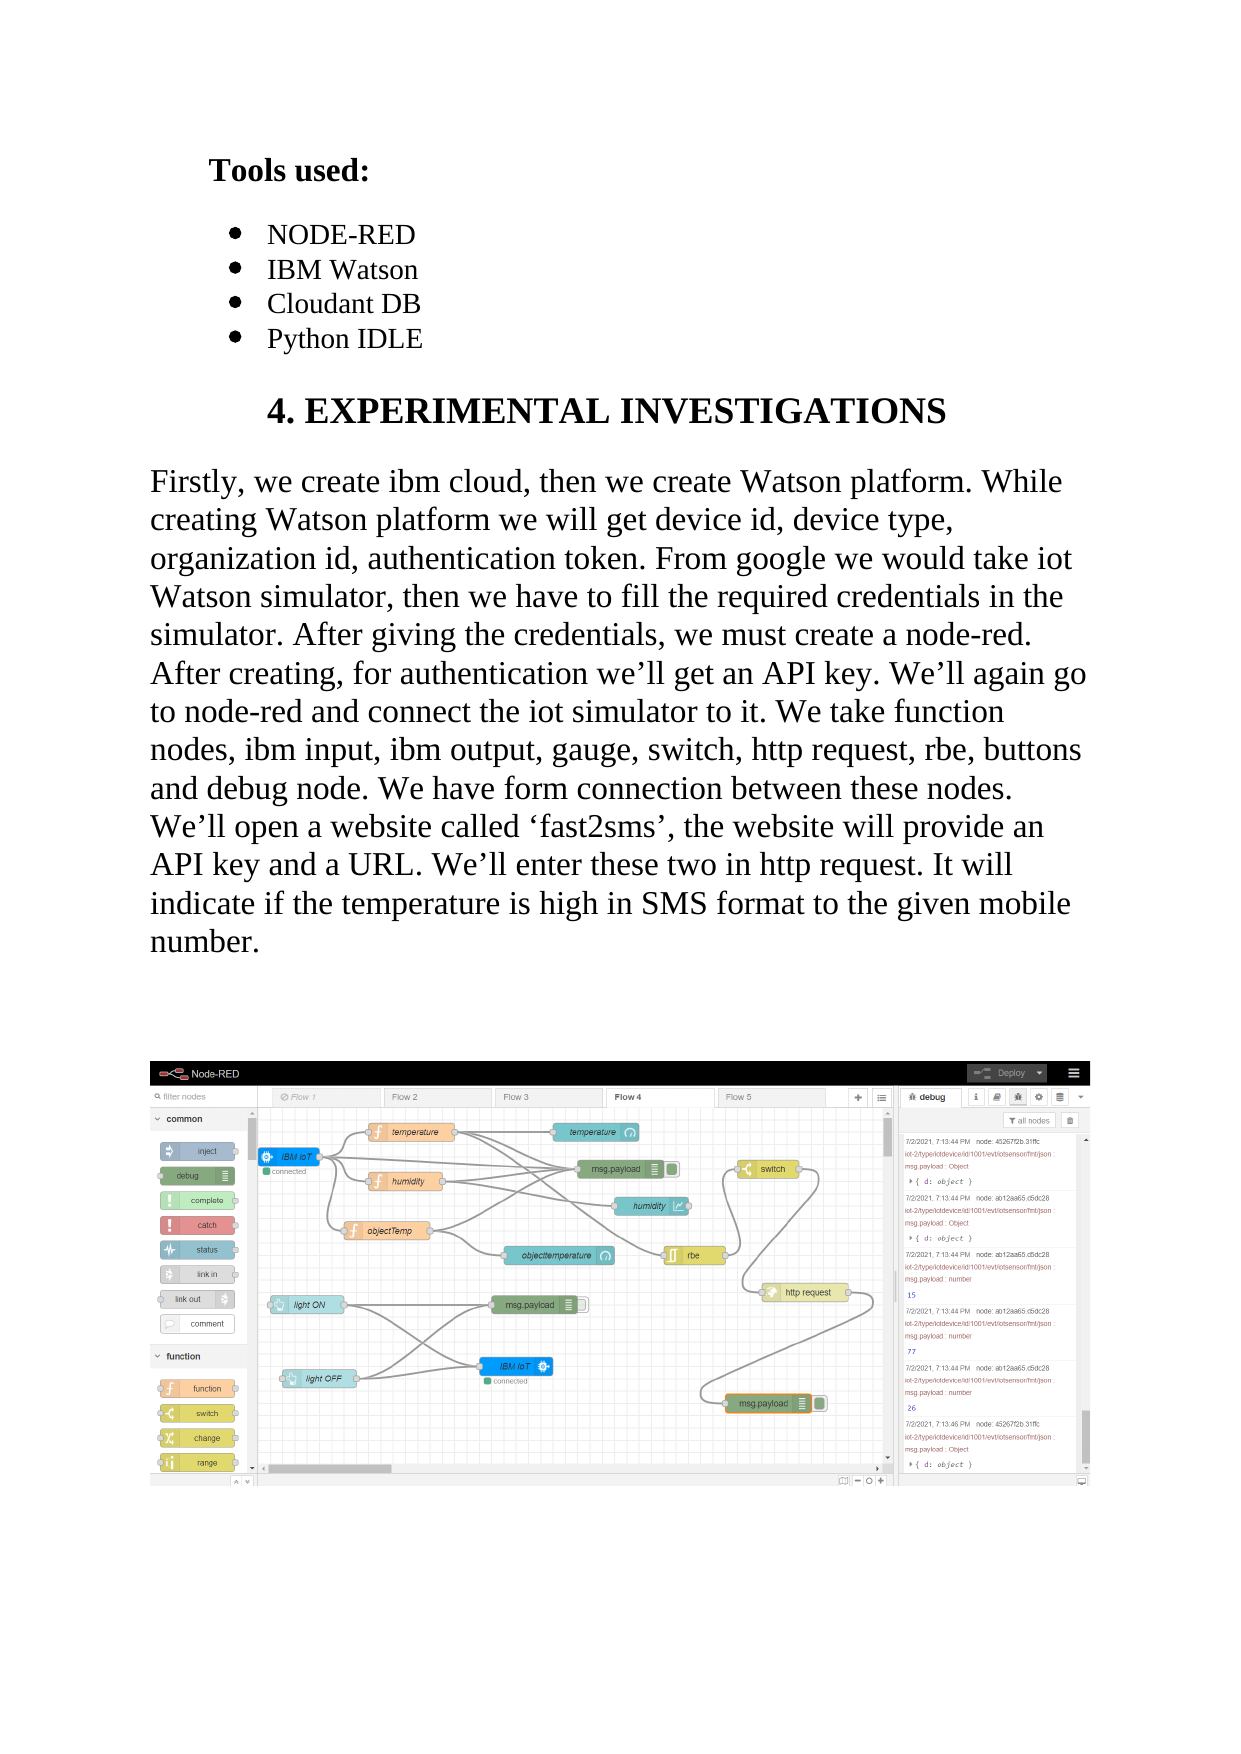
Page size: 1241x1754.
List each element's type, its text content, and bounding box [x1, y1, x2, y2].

list 4. EXPERIMENTAL INVESTIGATIONS [267, 389, 1090, 432]
text Tools used: [150, 150, 1090, 188]
list IBM Watson [229, 252, 1090, 286]
list Python IDLE [229, 321, 1090, 355]
list NODE-RED [229, 217, 1090, 252]
list Cloudant DB [229, 286, 1090, 321]
text Firstly, we create ibm cloud, then we create Watson platform. While creating Watson platform we will get device id, device type, organization id, authentication token. From google we would take iot Watson simulator, then we have to fill the required credentials in the simulator. After giving the credentials, we must create a node-red. After creating, for authentication we’ll get an API key. We’ll again go to node-red and connect the iot simulator to it. We take function nodes, ibm input, ibm output, gauge, switch, http request, rbe, buttons and debug node. We have form connection between these nodes. We’ll open a website called ‘fast2sms’, the website will provide an API key and a URL. We’ll enter these two in http request. It will indicate if the temperature is high in SMS format to the given mobile number. [150, 461, 1090, 959]
picture [150, 1061, 1091, 1486]
